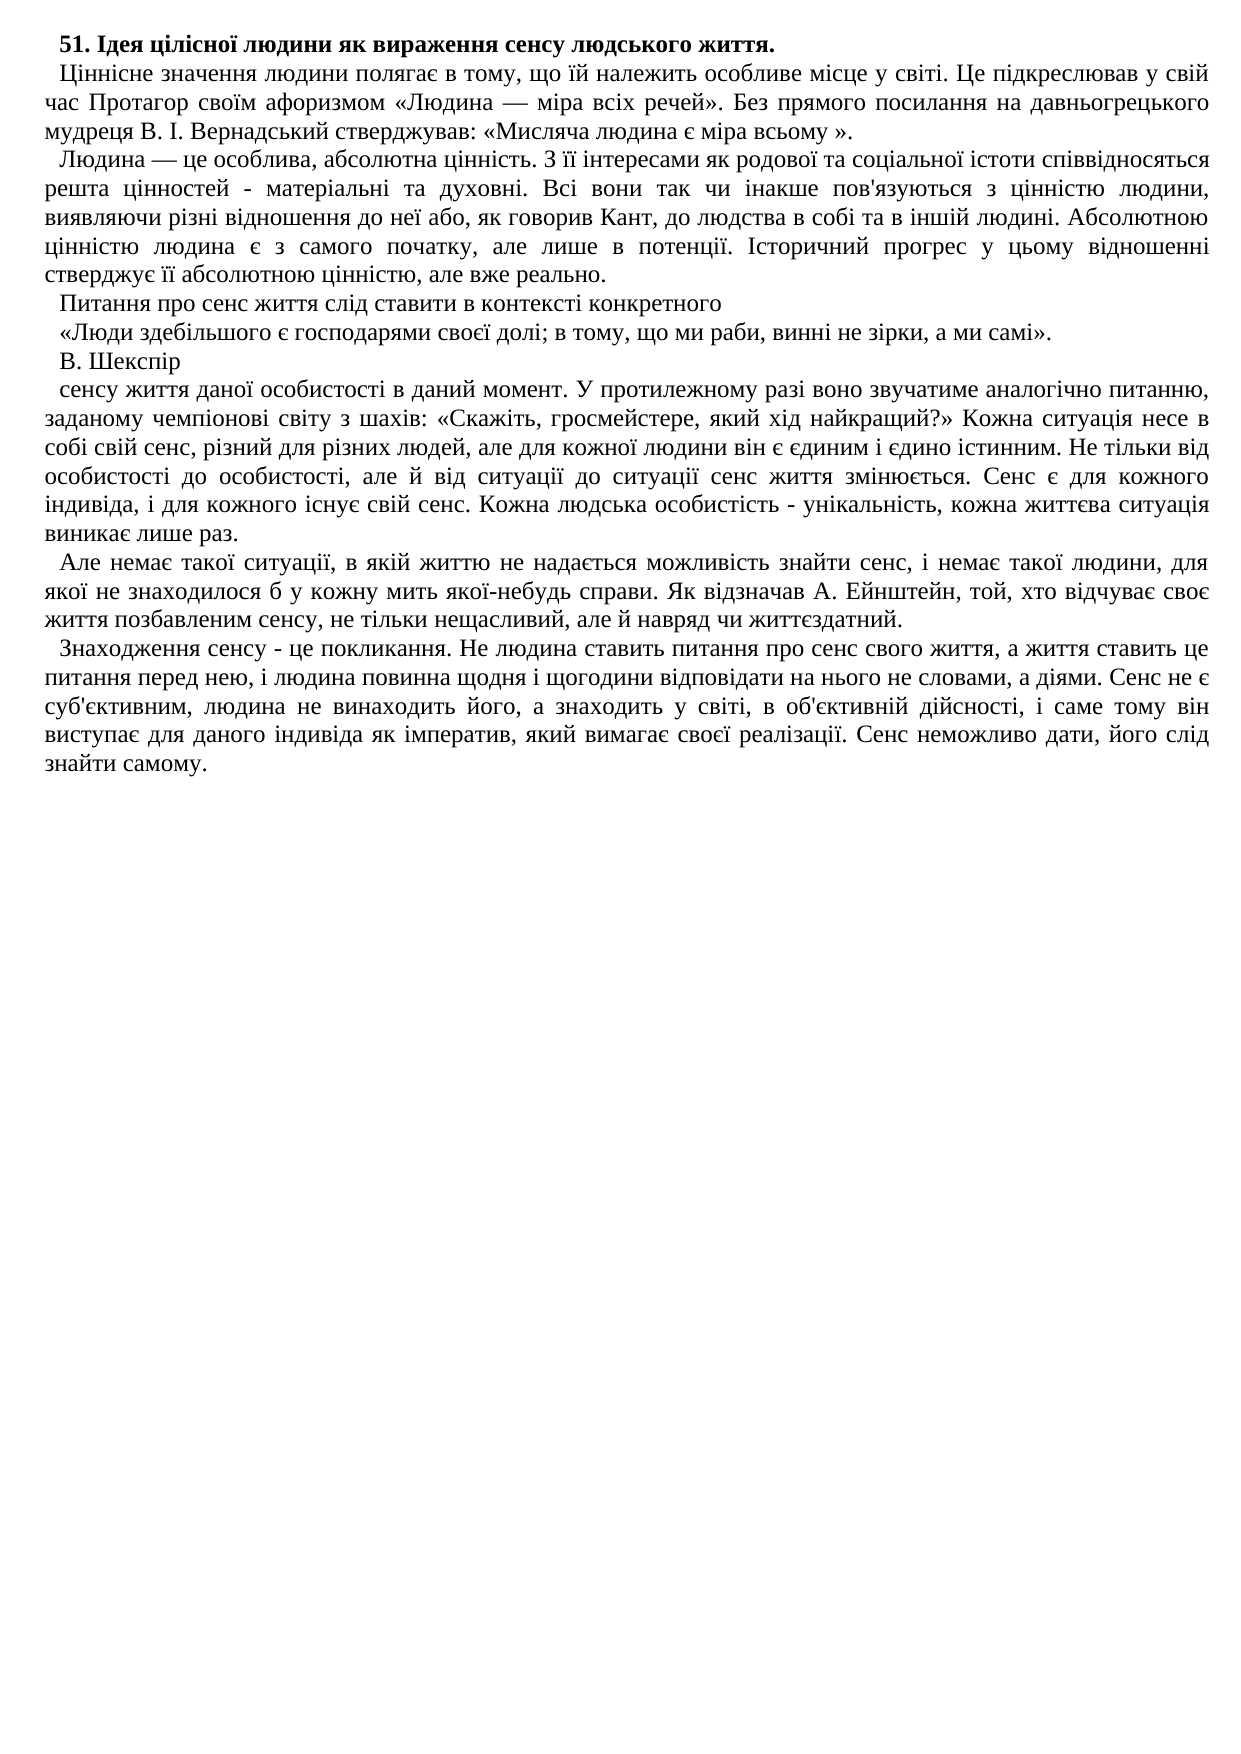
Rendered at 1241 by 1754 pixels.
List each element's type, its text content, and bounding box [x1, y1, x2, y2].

text Ціннісне значення людини полягає в тому, що їй належить особливе місце у світі. Це підкреслював у свій час Протагор своїм афоризмом «Людина — міра всіх речей». Без прямого посилання на давньогрецького мудреця В. І. Вернадський стверджував: «Мисляча людина є міра всьому ». [44, 58, 1211, 144]
text Людина — це особлива, абсолютна цінність. З її інтересами як родової та соціальної істоти співвідносяться решта цінностей - матеріальні та духовні. Всі вони так чи інакше пов'язуються з цінністю людини, виявляючи різні відношення до неї або, як говорив Кант, до людства в собі та в іншій людині. Абсолютною цінністю людина є з самого початку, але лише в потенції. Історичний прогрес у цьому відношенні стверджує її абсолютною цінністю, але вже реально. [44, 144, 1211, 288]
text сенсу життя даної особистості в даний момент. У протилежному разі воно звучатиме аналогічно питанню, заданому чемпіонові світу з шахів: «Скажіть, гросмейстере, який хід найкращий?» Кожна ситуація несе в собі свій сенс, різний для різних людей, але для кожної людини він є єдиним і єдино істинним. Не тільки від особистості до особистості, але й від ситуації до ситуації сенс життя змінюється. Сенс є для кожного індивіда, і для кожного існує свій сенс. Кожна людська особистість - унікальність, кожна життєва ситуація виникає лише раз. [44, 374, 1211, 547]
text «Люди здебільшого є господарями своєї долі; в тому, що ми раби, винні не зірки, а ми самі». [44, 317, 1211, 346]
text 51. Ідея цілісної людини як вираження сенсу людського життя. [44, 29, 1211, 58]
text Але немає такої ситуації, в якій життю не надається можливість знайти сенс, і немає такої людини, для якої не знаходилося б у кожну мить якої-небудь справи. Як відзначав А. Ейнштейн, той, хто відчуває своє життя позбавленим сенсу, не тільки нещасливий, але й навряд чи життєздатний. [44, 547, 1211, 633]
text Знаходження сенсу - це покликання. Не людина ставить питання про сенс свого життя, а життя ставить це питання перед нею, і людина повинна щодня і щогодини відповідати на нього не словами, а діями. Сенс не є суб'єктивним, людина не винаходить його, а знаходить у світі, в об'єктивній дійсності, і саме тому він виступає для даного індивіда як імператив, який вимагає своєї реалізації. Сенс неможливо дати, його слід знайти самому. [44, 633, 1211, 777]
text В. Шекспір [44, 346, 1211, 374]
text Питання про сенс життя слід ставити в контексті конкретного [44, 288, 1211, 317]
